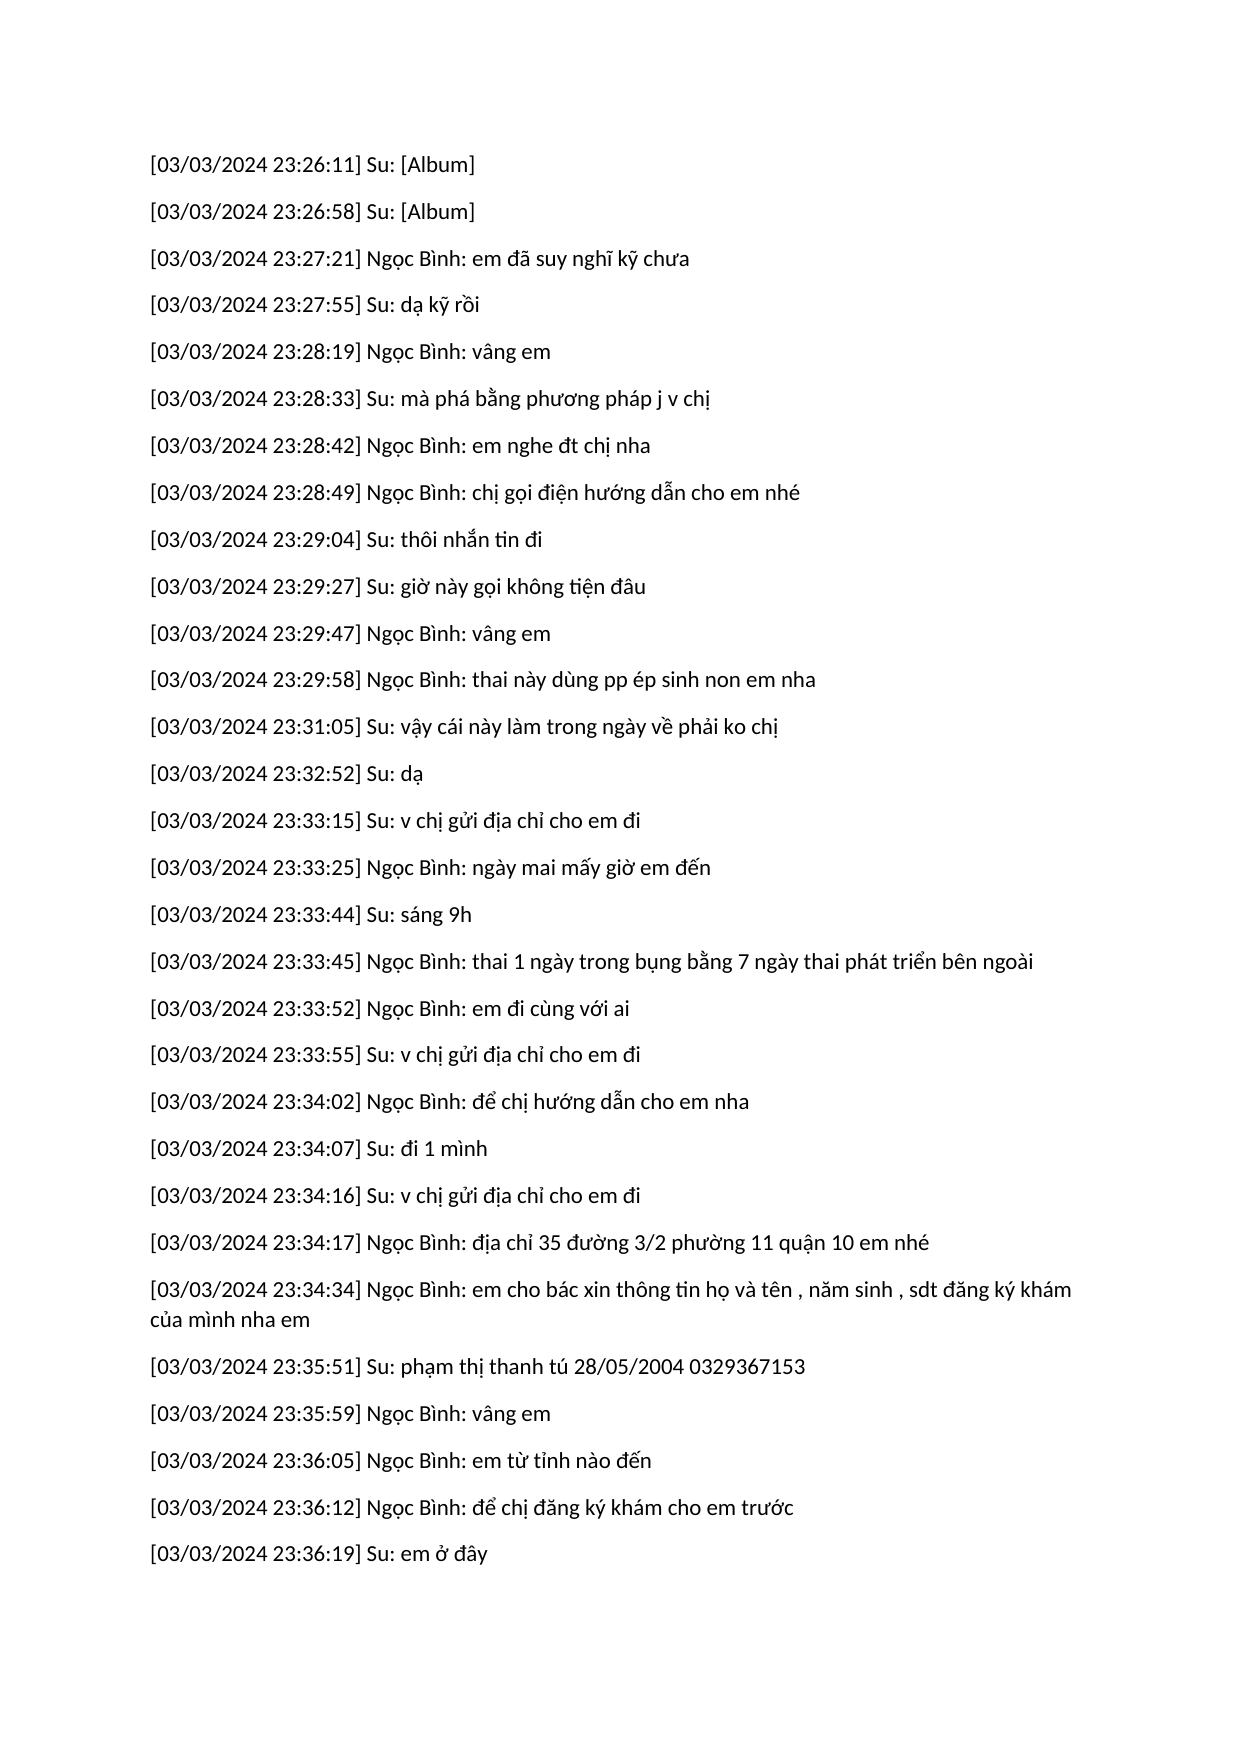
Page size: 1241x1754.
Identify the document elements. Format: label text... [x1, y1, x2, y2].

text [03/03/2024 23:28:42] Ngọc Bình: em nghe đt chị nha [150, 431, 1090, 459]
text [03/03/2024 23:26:11] Su: [Album] [150, 150, 1090, 178]
text [03/03/2024 23:33:45] Ngọc Bình: thai 1 ngày trong bụng bằng 7 ngày thai phát triển bên ngoài [150, 947, 1090, 975]
text [03/03/2024 23:35:59] Ngọc Bình: vâng em [150, 1399, 1090, 1427]
text [03/03/2024 23:29:27] Su: giờ này gọi không tiện đâu [150, 572, 1090, 600]
text [03/03/2024 23:33:25] Ngọc Bình: ngày mai mấy giờ em đến [150, 853, 1090, 881]
text [03/03/2024 23:36:12] Ngọc Bình: để chị đăng ký khám cho em trước [150, 1493, 1090, 1521]
text [03/03/2024 23:34:17] Ngọc Bình: địa chỉ 35 đường 3/2 phường 11 quận 10 em nhé [150, 1228, 1090, 1256]
text [03/03/2024 23:27:55] Su: dạ kỹ rồi [150, 291, 1090, 319]
text [03/03/2024 23:27:21] Ngọc Bình: em đã suy nghĩ kỹ chưa [150, 244, 1090, 272]
text [03/03/2024 23:32:52] Su: dạ [150, 759, 1090, 787]
text [03/03/2024 23:28:33] Su: mà phá bằng phương pháp j v chị [150, 384, 1090, 412]
text [03/03/2024 23:34:07] Su: đi 1 mình [150, 1134, 1090, 1162]
text [03/03/2024 23:36:05] Ngọc Bình: em từ tỉnh nào đến [150, 1446, 1090, 1474]
text [03/03/2024 23:34:16] Su: v chị gửi địa chỉ cho em đi [150, 1181, 1090, 1209]
text [03/03/2024 23:26:58] Su: [Album] [150, 197, 1090, 225]
text [03/03/2024 23:33:55] Su: v chị gửi địa chỉ cho em đi [150, 1041, 1090, 1069]
text [03/03/2024 23:35:51] Su: phạm thị thanh tú 28/05/2004 0329367153 [150, 1352, 1090, 1380]
text [03/03/2024 23:34:34] Ngọc Bình: em cho bác xin thông tin họ và tên , năm sinh , sdt đăng ký khám của mình nha em [150, 1275, 1090, 1333]
text [03/03/2024 23:31:05] Su: vậy cái này làm trong ngày về phải ko chị [150, 712, 1090, 741]
text [03/03/2024 23:33:44] Su: sáng 9h [150, 900, 1090, 928]
text [03/03/2024 23:29:58] Ngọc Bình: thai này dùng pp ép sinh non em nha [150, 666, 1090, 694]
text [03/03/2024 23:34:02] Ngọc Bình: để chị hướng dẫn cho em nha [150, 1087, 1090, 1116]
text [03/03/2024 23:33:15] Su: v chị gửi địa chỉ cho em đi [150, 806, 1090, 834]
text [03/03/2024 23:28:49] Ngọc Bình: chị gọi điện hướng dẫn cho em nhé [150, 478, 1090, 506]
text [03/03/2024 23:28:19] Ngọc Bình: vâng em [150, 337, 1090, 366]
text [03/03/2024 23:36:19] Su: em ở đây [150, 1539, 1090, 1568]
text [03/03/2024 23:33:52] Ngọc Bình: em đi cùng với ai [150, 994, 1090, 1022]
text [03/03/2024 23:29:04] Su: thôi nhắn tin đi [150, 525, 1090, 553]
text [03/03/2024 23:29:47] Ngọc Bình: vâng em [150, 619, 1090, 647]
